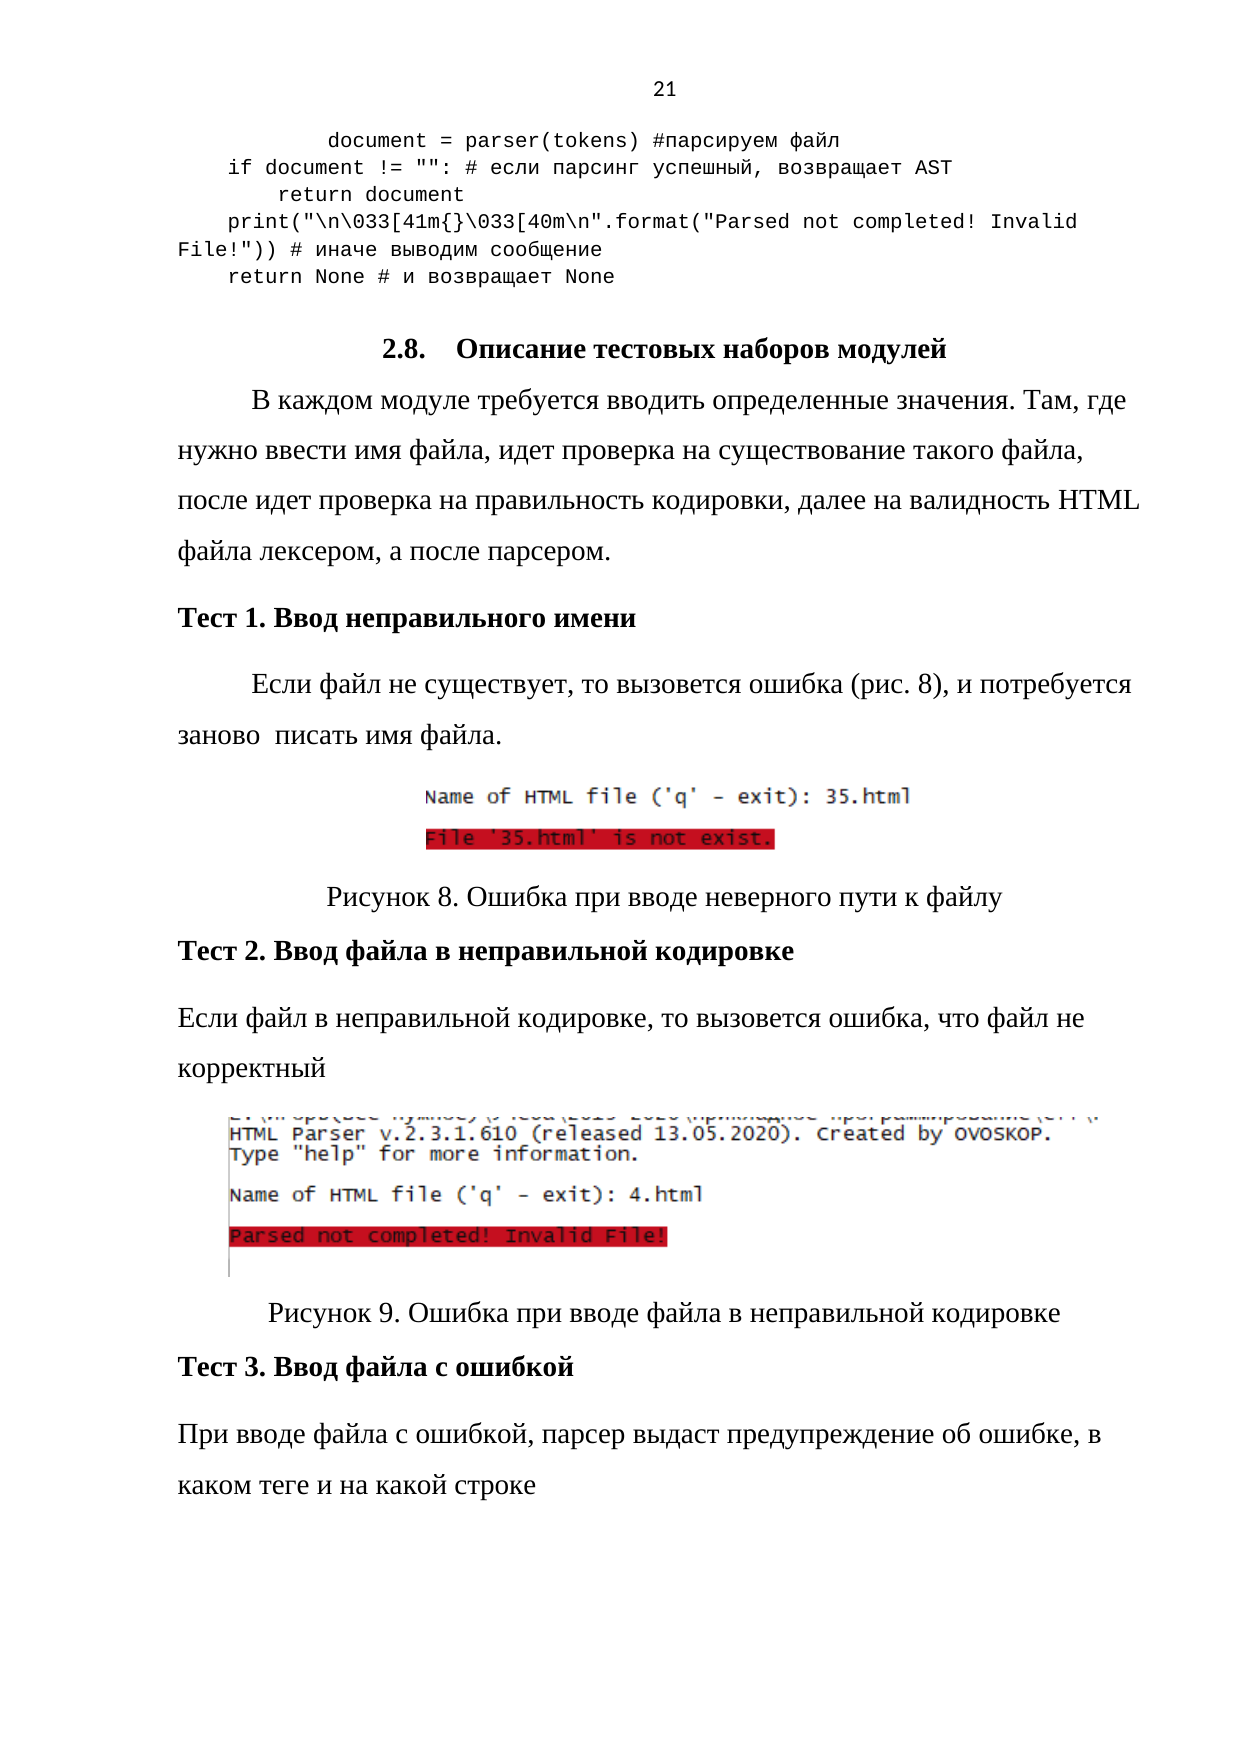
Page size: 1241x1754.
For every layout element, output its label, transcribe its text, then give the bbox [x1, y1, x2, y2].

text if document != "": # если парсинг успешный, возвращает AST [177, 157, 1152, 181]
text При вводе файла с ошибкой, парсер выдаст предупреждение об ошибке, в каком теге и на какой строке [177, 1417, 1152, 1500]
picture [228, 1117, 1101, 1277]
text return None # и возвращает None [177, 266, 1152, 289]
text Если файл не существует, то вызовется ошибка (рис. 8), и потребуется заново писать имя файла. [177, 667, 1152, 751]
text document = parser(tokens) #парсируем файл [177, 130, 1152, 153]
text Тест 1. Ввод неправильного имени [177, 600, 1152, 633]
text print("\n\033[41m{}\033[40m\n".format("Parsed not completed! Invalid File!")) # иначе выводим сообщение [177, 211, 1152, 262]
text return document [177, 184, 1152, 208]
text Тест 3. Ввод файла с ошибкой [177, 1349, 1152, 1383]
text Eсли файл в неправильной кодировке, то вызовется ошибка, что файл не корректный [177, 1000, 1152, 1084]
picture [426, 783, 977, 861]
text Рисунок 8. Ошибка при вводе неверного пути к файлу [177, 879, 1152, 912]
text Тест 2. Ввод файла в неправильной кодировке [177, 933, 1152, 967]
text В каждом модуле требуется вводить определенные значения. Там, где нужно ввести имя файла, идет проверка на существование такого файла, после идет проверка на правильность кодировки, далее на валидность HTML файла лексером, а после парсером. [177, 382, 1152, 566]
subtitle Описание тестовых наборов модулей [177, 331, 1152, 365]
text Рисунок 9. Ошибка при вводе файла в неправильной кодировке [177, 1295, 1152, 1329]
